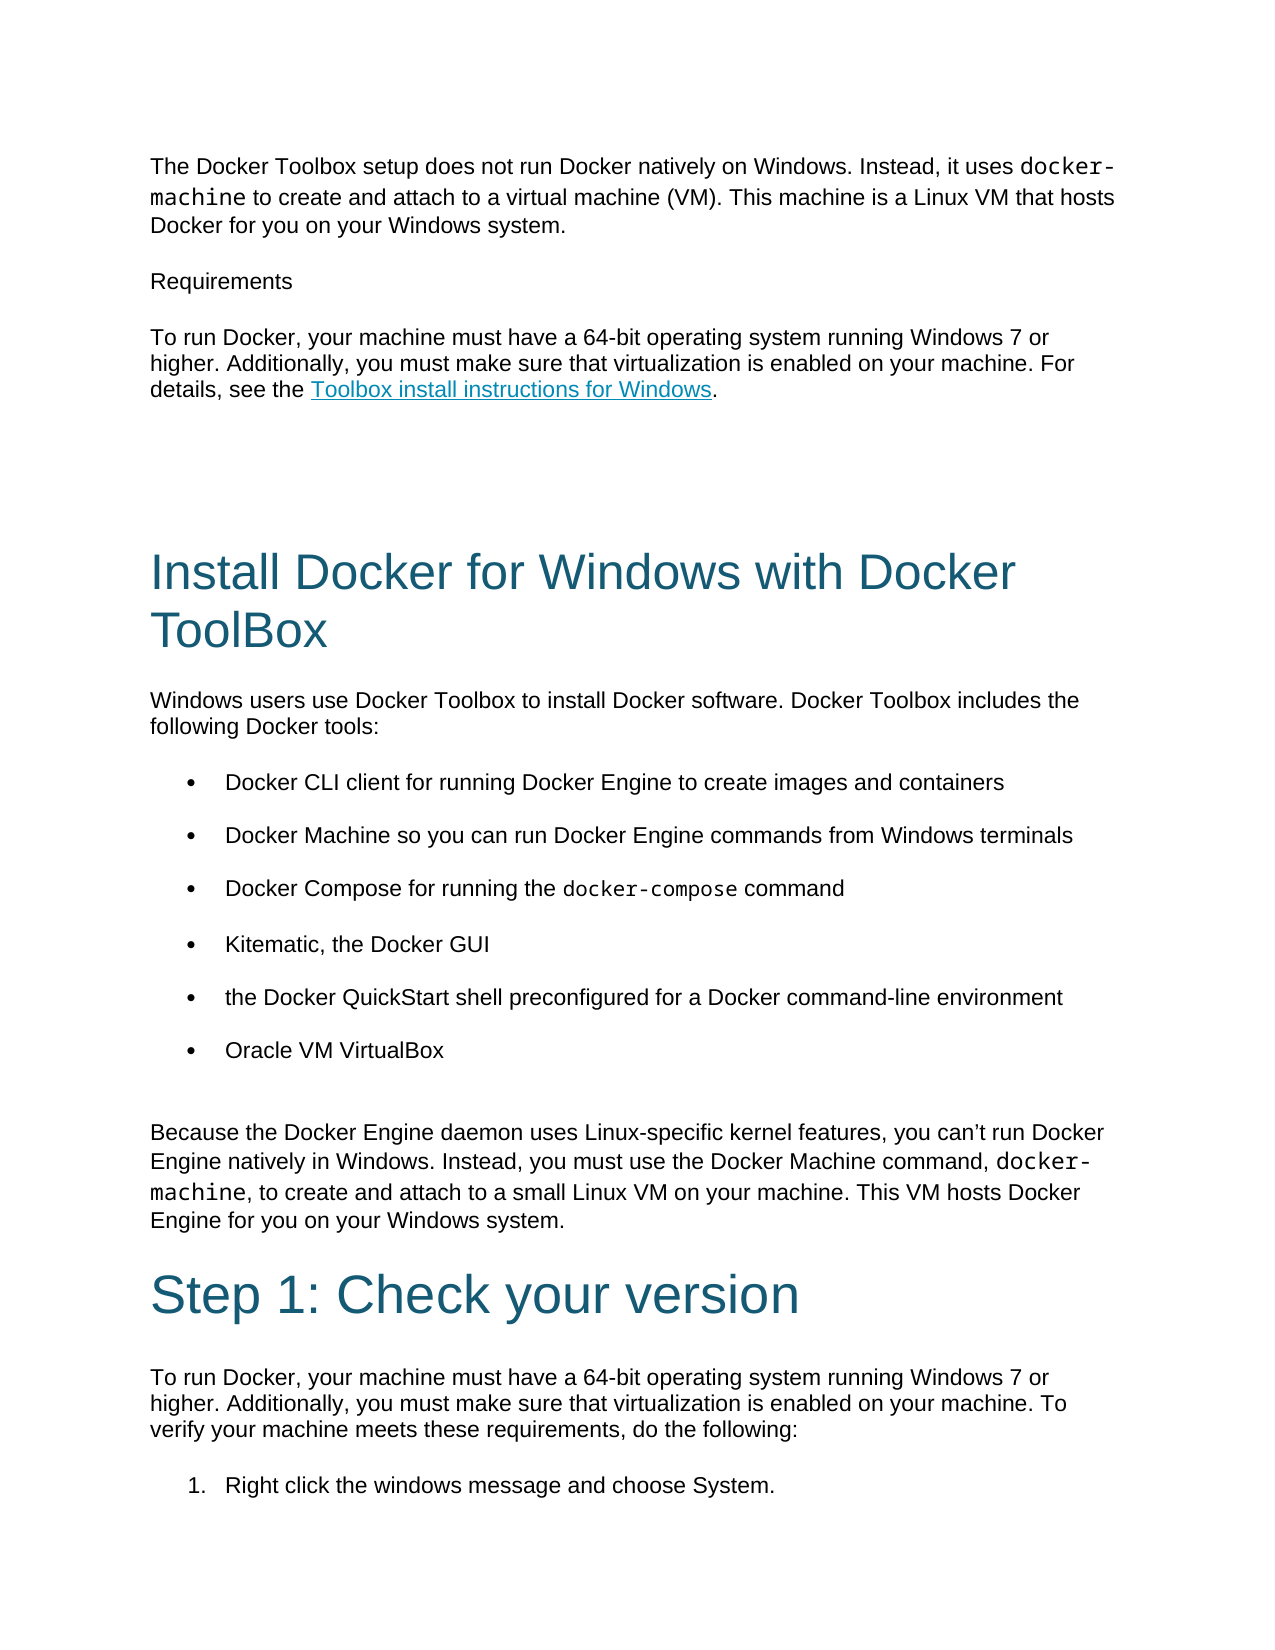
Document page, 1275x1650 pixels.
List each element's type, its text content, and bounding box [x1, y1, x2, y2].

list Kitematic, the Docker GUI [187, 931, 1125, 957]
list Right click the windows message and choose System. [187, 1472, 1125, 1498]
subtitle Step 1: Check your version [150, 1263, 1125, 1325]
text To run Docker, your machine must have a 64-bit operating system running Windows 7 or higher. Additionally, you must make sure that virtualization is enabled on your machine. To verify your machine meets these requirements, do the following: [150, 1363, 1125, 1443]
list Docker Machine so you can run Docker Engine commands from Windows terminals [187, 822, 1125, 848]
list Docker CLI client for running Docker Engine to create images and containers [187, 769, 1125, 795]
text The Docker Toolbox setup does not run Docker natively on Windows. Instead, it uses docker-machine to create and attach to a virtual machine (VM). This machine is a Linux VM that hosts Docker for you on your Windows system. [150, 150, 1125, 239]
list the Docker QuickStart shell preconfigured for a Docker command-line environment [187, 984, 1125, 1010]
text To run Docker, your machine must have a 64-bit operating system running Windows 7 or higher. Additionally, you must make sure that virtualization is enabled on your machine. For details, see the Toolbox install instructions for Windows. [150, 323, 1125, 403]
text Requirements [150, 268, 1125, 294]
list Oracle VM VirtualBox [187, 1037, 1125, 1063]
text Because the Docker Engine daemon uses Linux-specific kernel features, you can’t run Docker Engine natively in Windows. Instead, you must use the Docker Machine command, docker-machine, to create and attach to a small Linux VM on your machine. This VM hosts Docker Engine for you on your Windows system. [150, 1118, 1125, 1234]
text Windows users use Docker Toolbox to install Docker software. Docker Toolbox includes the following Docker tools: [150, 687, 1125, 740]
subtitle Install Docker for Windows with Docker ToolBox [150, 543, 1125, 658]
list Docker Compose for running the docker-compose command [187, 874, 1125, 903]
